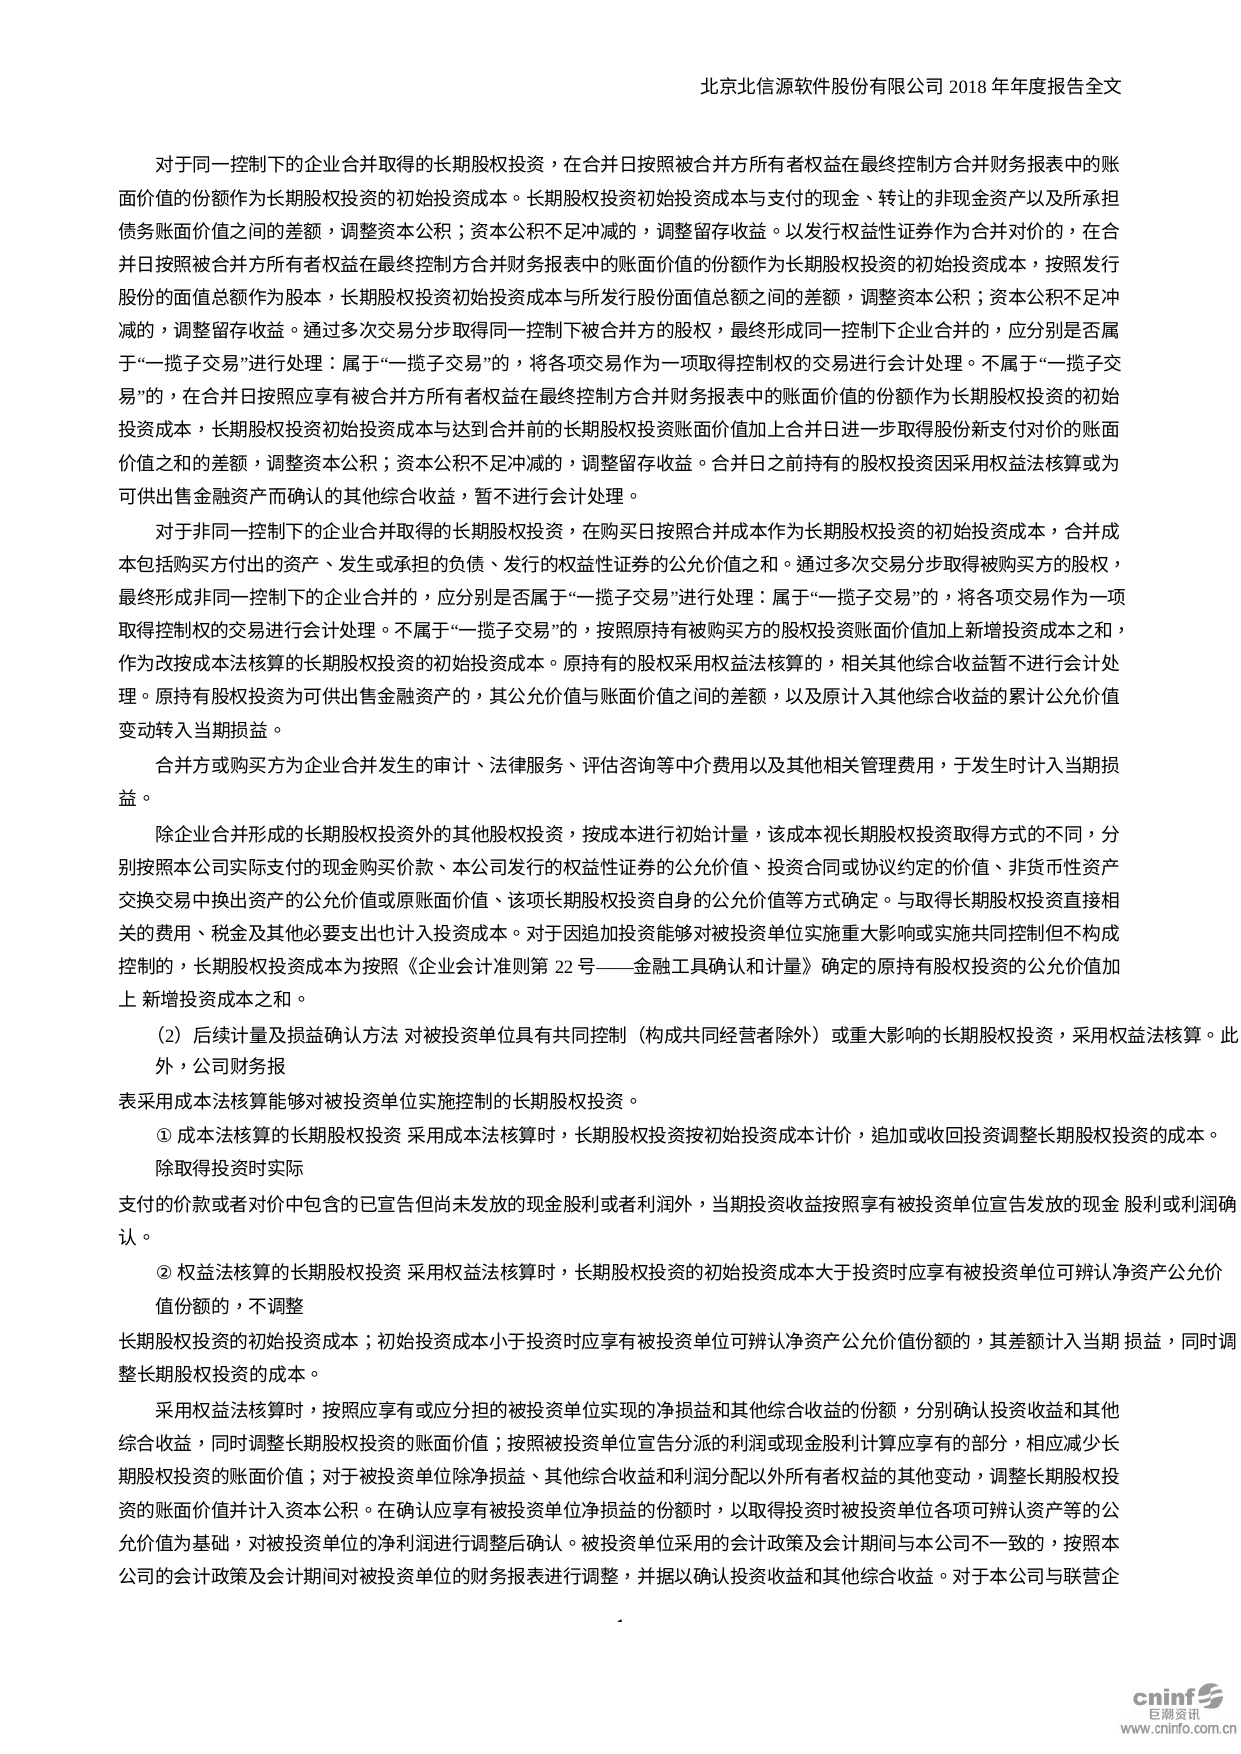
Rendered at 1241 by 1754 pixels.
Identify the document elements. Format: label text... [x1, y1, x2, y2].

text 合并方或购买方为企业合并发生的审计、法律服务、评估咨询等中介费用以及其他相关管理费用，于发生时计入当期损 益。 [118, 752, 1122, 811]
text ① 成本法核算的长期股权投资 采用成本法核算时，长期股权投资按初始投资成本计价，追加或收回投资调整长期股权投资的成本。除取得投资时实际 [156, 1122, 1240, 1181]
text 对于同一控制下的企业合并取得的长期股权投资，在合并日按照被合并方所有者权益在最终控制方合并财务报表中的账 面价值的份额作为长期股权投资的初始投资成本。长期股权投资初始投资成本与支付的现金、转让的非现金资产以及所承担 债务账面价值之间的差额，调整资本公积；资本公积不足冲减的，调整留存收益。以发行权益性证券作为合并对价的，在合 并日按照被合并方所有者权益在最终控制方合并财务报表中的账面价值的份额作为长期股权投资的初始投资成本，按照发行 股份的面值总额作为股本，长期股权投资初始投资成本与所发行股份面值总额之间的差额，调整资本公积；资本公积不足冲 减的，调整留存收益。通过多次交易分步取得同一控制下被合并方的股权，最终形成同一控制下企业合并的，应分别是否属 于“一揽子交易”进行处理：属于“一揽子交易”的，将各项交易作为一项取得控制权的交易进行会计处理。不属于“一揽子交 易”的，在合并日按照应享有被合并方所有者权益在最终控制方合并财务报表中的账面价值的份额作为长期股权投资的初始 投资成本，长期股权投资初始投资成本与达到合并前的长期股权投资账面价值加上合并日进一步取得股份新支付对价的账面 价值之和的差额，调整资本公积；资本公积不足冲减的，调整留存收益。合并日之前持有的股权投资因采用权益法核算或为 可供出售金融资产而确认的其他综合收益，暂不进行会计处理。 [118, 152, 1123, 508]
text 除企业合并形成的长期股权投资外的其他股权投资，按成本进行初始计量，该成本视长期股权投资取得方式的不同，分 别按照本公司实际支付的现金购买价款、本公司发行的权益性证券的公允价值、投资合同或协议约定的价值、非货币性资产 交换交易中换出资产的公允价值或原账面价值、该项长期股权投资自身的公允价值等方式确定。与取得长期股权投资直接相 关的费用、税金及其他必要支出也计入投资成本。对于因追加投资能够对被投资单位实施重大影响或实施共同控制但不构成 控制的，长期股权投资成本为按照《企业会计准则第22号——金融工具确认和计量》确定的原持有股权投资的公允价值加上 新增投资成本之和。 [118, 821, 1123, 1012]
text 对于非同一控制下的企业合并取得的长期股权投资，在购买日按照合并成本作为长期股权投资的初始投资成本，合并成 本包括购买方付出的资产、发生或承担的负债、发行的权益性证券的公允价值之和。通过多次交易分步取得被购买方的股权， 最终形成非同一控制下的企业合并的，应分别是否属于“一揽子交易”进行处理：属于“一揽子交易”的，将各项交易作为一项 取得控制权的交易进行会计处理。不属于“一揽子交易”的，按照原持有被购买方的股权投资账面价值加上新增投资成本之和， 作为改按成本法核算的长期股权投资的初始投资成本。原持有的股权采用权益法核算的，相关其他综合收益暂不进行会计处 理。原持有股权投资为可供出售金融资产的，其公允价值与账面价值之间的差额，以及原计入其他综合收益的累计公允价值 变动转入当期损益。 [118, 518, 1132, 742]
text （2）后续计量及损益确认方法 对被投资单位具有共同控制（构成共同经营者除外）或重大影响的长期股权投资，采用权益法核算。此外，公司财务报 [146, 1022, 1240, 1079]
text 支付的价款或者对价中包含的已宣告但尚未发放的现金股利或者利润外，当期投资收益按照享有被投资单位宣告发放的现金 股利或利润确认。 [118, 1191, 1240, 1250]
text 长期股权投资的初始投资成本；初始投资成本小于投资时应享有被投资单位可辨认净资产公允价值份额的，其差额计入当期 损益，同时调整长期股权投资的成本。 [118, 1328, 1240, 1387]
text ② 权益法核算的长期股权投资 采用权益法核算时，长期股权投资的初始投资成本大于投资时应享有被投资单位可辨认净资产公允价值份额的，不调整 [156, 1259, 1240, 1318]
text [118, 1397, 1123, 1589]
picture [1115, 1680, 1240, 1737]
text 表采用成本法核算能够对被投资单位实施控制的长期股权投资。 [118, 1089, 1240, 1114]
